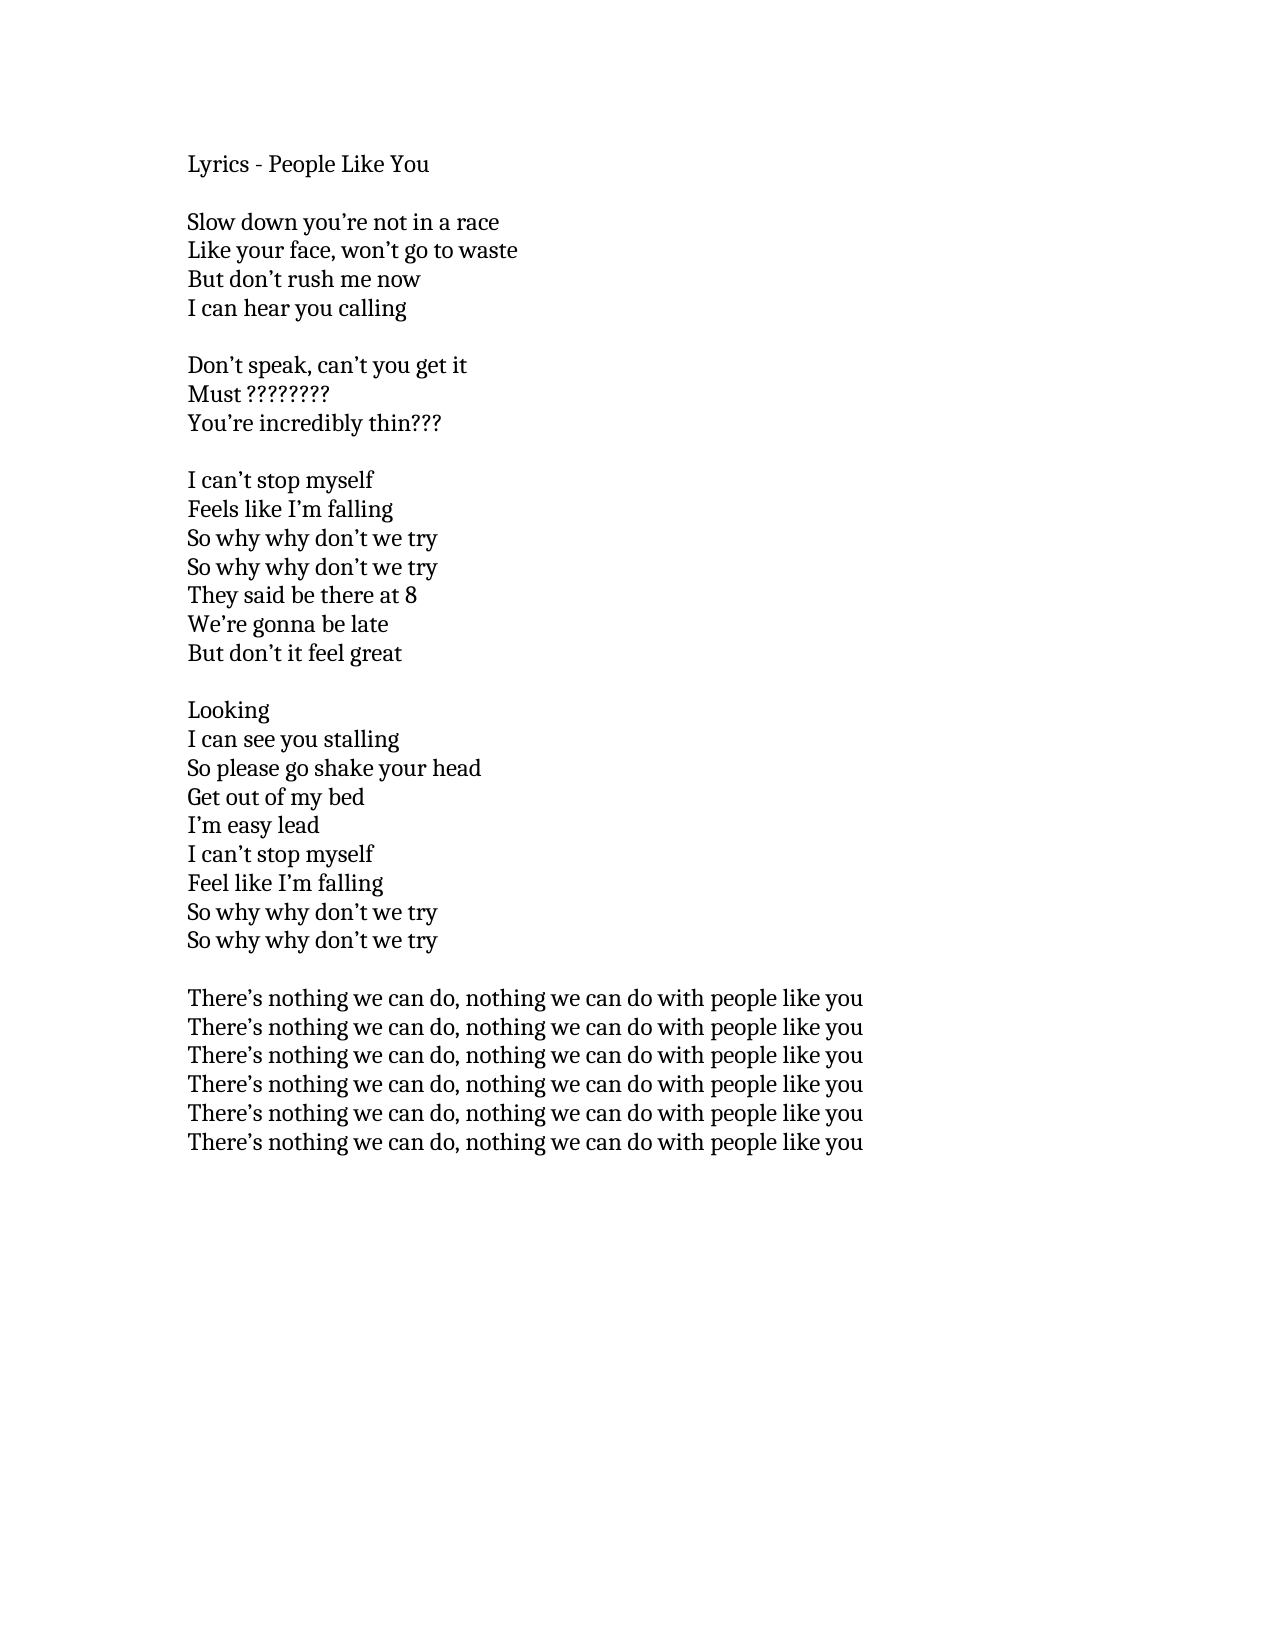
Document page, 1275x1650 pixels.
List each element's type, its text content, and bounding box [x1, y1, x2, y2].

text So why why don’t we try [187, 552, 1087, 581]
text But don’t rush me now [187, 265, 1087, 294]
text So please go shake your head [187, 754, 1087, 782]
text But don’t it feel great [187, 639, 1087, 667]
text Feels like I’m falling [187, 495, 1087, 524]
text Get out of my bed [187, 782, 1087, 811]
text I can’t stop myself [187, 840, 1087, 869]
text There’s nothing we can do, nothing we can do with people like you [187, 1012, 1087, 1041]
text Like your face, won’t go to waste [187, 236, 1087, 265]
text I can see you stalling [187, 725, 1087, 754]
text So why why don’t we try [187, 926, 1087, 955]
text I’m easy lead [187, 811, 1087, 840]
text I can’t stop myself [187, 466, 1087, 495]
text There’s nothing we can do, nothing we can do with people like you [187, 1127, 1087, 1156]
text So why why don’t we try [187, 897, 1087, 926]
text Looking [187, 696, 1087, 725]
text So why why don’t we try [187, 524, 1087, 552]
text They said be there at 8 [187, 581, 1087, 610]
text There’s nothing we can do, nothing we can do with people like you [187, 984, 1087, 1012]
text We’re gonna be late [187, 610, 1087, 639]
text Don’t speak, can’t you get it [187, 351, 1087, 380]
text Lyrics - People Like You [187, 150, 1087, 179]
text Must ???????? [187, 380, 1087, 409]
text There’s nothing we can do, nothing we can do with people like you [187, 1041, 1087, 1070]
text I can hear you calling [187, 294, 1087, 322]
text Slow down you’re not in a race [187, 207, 1087, 236]
text There’s nothing we can do, nothing we can do with people like you [187, 1070, 1087, 1099]
text There’s nothing we can do, nothing we can do with people like you [187, 1099, 1087, 1127]
text You’re incredibly thin??? [187, 409, 1087, 437]
text Feel like I’m falling [187, 869, 1087, 897]
